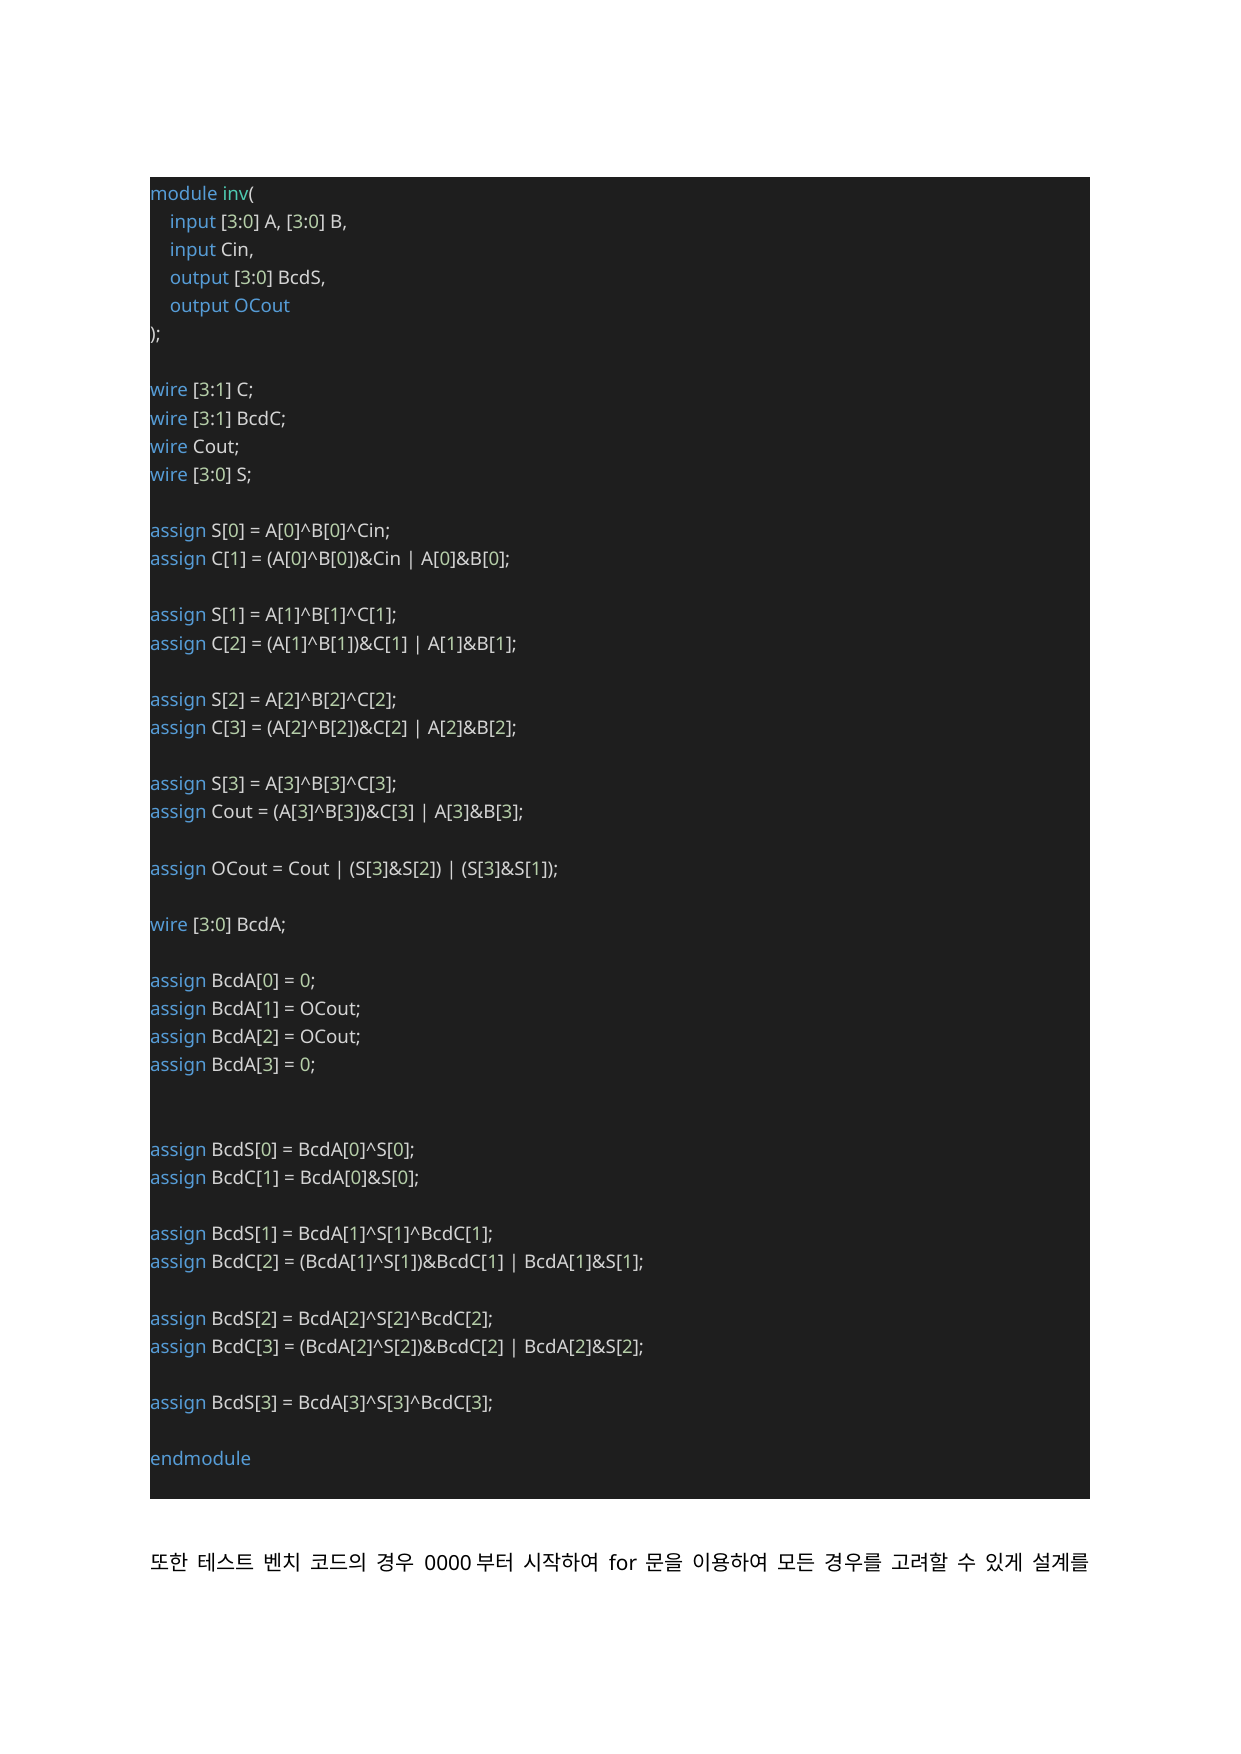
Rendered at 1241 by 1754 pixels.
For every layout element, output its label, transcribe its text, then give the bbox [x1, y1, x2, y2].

text assign BcdC[2] = (BcdA[1]^S[1])&BcdC[1] | BcdA[1]&S[1]; [150, 1246, 1090, 1274]
text assign BcdS[2] = BcdA[2]^S[2]^BcdC[2]; [150, 1302, 1090, 1331]
text assign S[0] = A[0]^B[0]^Cin; [150, 515, 1090, 543]
text assign BcdS[0] = BcdA[0]^S[0]; [150, 1134, 1090, 1162]
text input [3:0] A, [3:0] B, [150, 205, 1090, 233]
text assign BcdS[3] = BcdA[3]^S[3]^BcdC[3]; [150, 1387, 1090, 1415]
text assign BcdC[1] = BcdA[0]&S[0]; [150, 1162, 1090, 1190]
text input Cin, [150, 233, 1090, 262]
text assign C[1] = (A[0]^B[0])&Cin | A[0]&B[0]; [150, 543, 1090, 571]
text wire [3:1] C; [150, 374, 1090, 402]
text assign BcdA[1] = OCout; [150, 993, 1090, 1021]
text assign S[2] = A[2]^B[2]^C[2]; [150, 683, 1090, 712]
text assign BcdC[3] = (BcdA[2]^S[2])&BcdC[2] | BcdA[2]&S[2]; [150, 1331, 1090, 1359]
text ); [150, 318, 1090, 346]
text assign C[3] = (A[2]^B[2])&C[2] | A[2]&B[2]; [150, 712, 1090, 740]
text assign BcdA[0] = 0; [150, 965, 1090, 993]
text wire Cout; [150, 430, 1090, 458]
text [150, 1547, 1090, 1577]
text assign OCout = Cout | (S[3]&S[2]) | (S[3]&S[1]); [150, 852, 1090, 880]
text module inv( [150, 177, 1090, 205]
text assign BcdA[3] = 0; [150, 1049, 1090, 1077]
text assign BcdS[1] = BcdA[1]^S[1]^BcdC[1]; [150, 1218, 1090, 1246]
text endmodule [150, 1443, 1090, 1471]
text assign BcdA[2] = OCout; [150, 1021, 1090, 1049]
text wire [3:0] BcdA; [150, 908, 1090, 937]
text wire [3:1] BcdC; [150, 402, 1090, 430]
text output OCout [150, 290, 1090, 318]
text assign Cout = (A[3]^B[3])&C[3] | A[3]&B[3]; [150, 796, 1090, 824]
text output [3:0] BcdS, [150, 262, 1090, 290]
text assign C[2] = (A[1]^B[1])&C[1] | A[1]&B[1]; [150, 627, 1090, 655]
text assign S[1] = A[1]^B[1]^C[1]; [150, 599, 1090, 627]
text wire [3:0] S; [150, 458, 1090, 487]
text assign S[3] = A[3]^B[3]^C[3]; [150, 768, 1090, 796]
